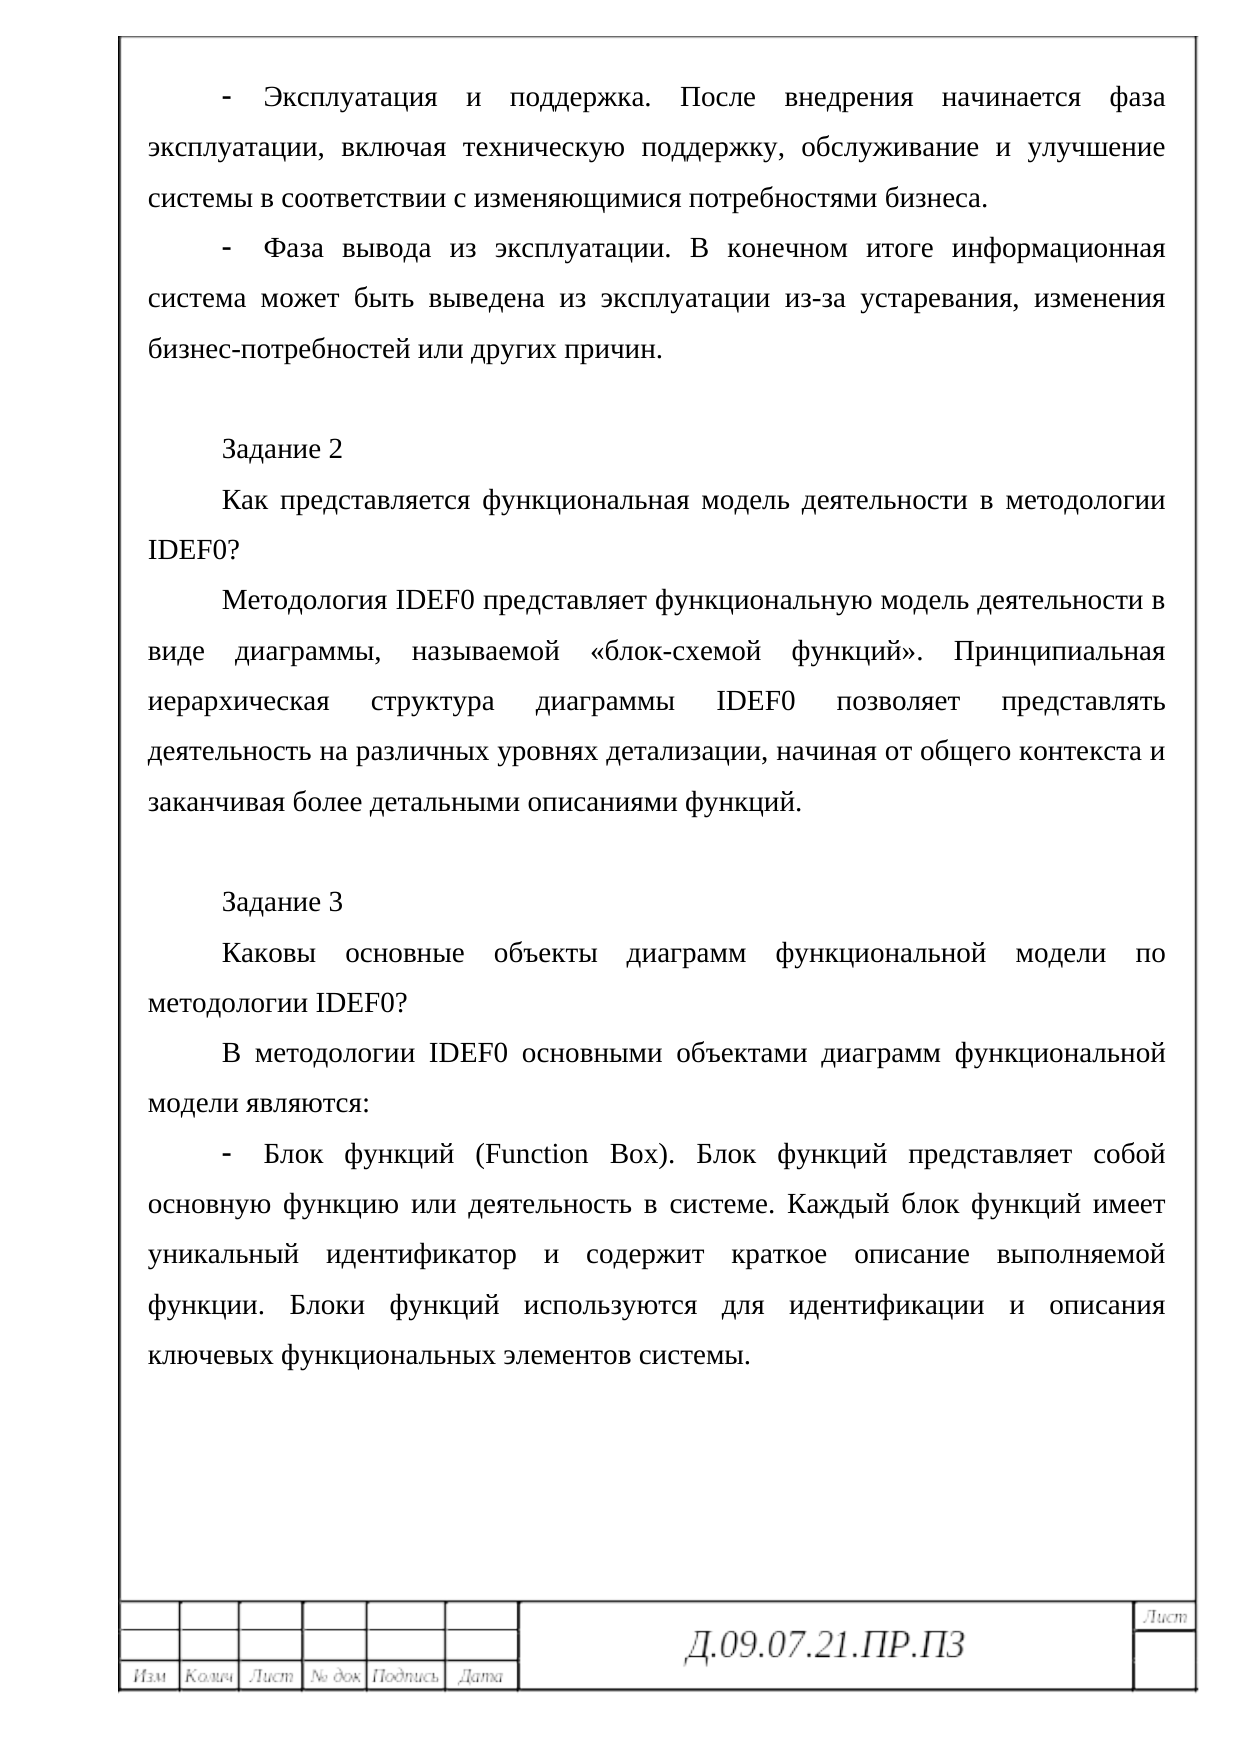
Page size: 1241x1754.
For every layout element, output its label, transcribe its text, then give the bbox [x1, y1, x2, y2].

list Эксплуатация и поддержка. После внедрения начинается фаза эксплуатации, включая техническую поддержку, обслуживание и улучшение системы в соответствии с изменяющимися потребностями бизнеса. [148, 79, 1167, 213]
text Методология IDEF0 представляет функциональную модель деятельности в виде диаграммы, называемой «блок-схемой функций». Принципиальная иерархическая структура диаграммы IDEF0 позволяет представлять деятельность на различных уровнях детализации, начиная от общего контекста и заканчивая более детальными описаниями функций. [148, 582, 1167, 817]
text Каковы основные объекты диаграмм функциональной модели по методологии IDEF0? [148, 935, 1167, 1018]
text В методологии IDEF0 основными объектами диаграмм функциональной модели являются: [148, 1035, 1167, 1119]
list Блок функций (Function Box). Блок функций представляет собой основную функцию или деятельность в системе. Каждый блок функций имеет уникальный идентификатор и содержит краткое описание выполняемой функции. Блоки функций используются для идентификации и описания ключевых функциональных элементов системы. [148, 1136, 1167, 1371]
list Фаза вывода из эксплуатации. В конечном итоге информационная система может быть выведена из эксплуатации из-за устаревания, изменения бизнес-потребностей или других причин. [148, 230, 1167, 364]
text Задание 3 [148, 884, 1167, 918]
text Задание 2 [148, 432, 1167, 465]
text Как представляется функциональная модель деятельности в методологии IDEF0? [148, 482, 1167, 566]
